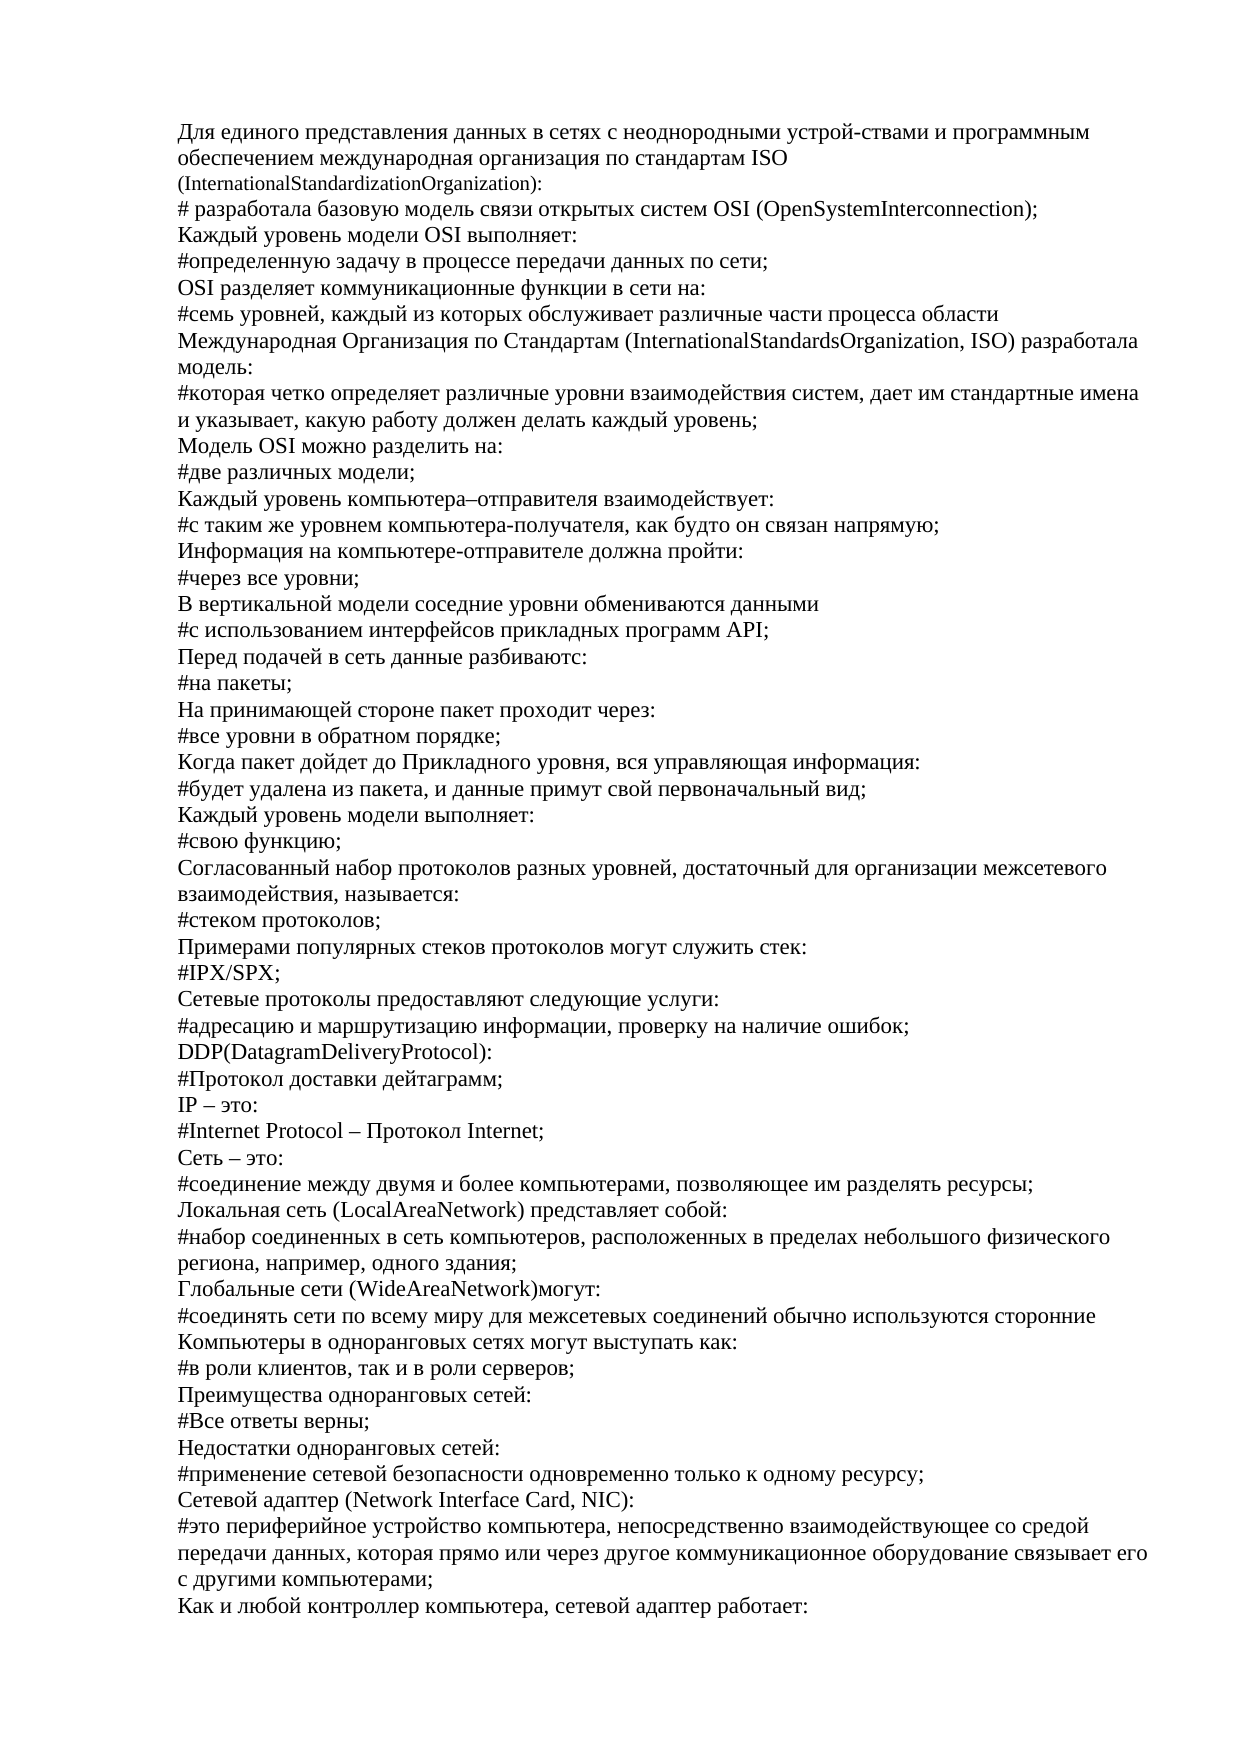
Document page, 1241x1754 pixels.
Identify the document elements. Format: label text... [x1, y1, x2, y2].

text #в роли клиентов, так и в роли серверов; [177, 1354, 1152, 1381]
text #Протокол доставки дейтаграмм; [177, 1064, 1152, 1091]
text #с таким же уровнем компьютера-получателя, как будто он связан напрямую; [177, 511, 1152, 537]
text #это периферийное устройство компьютера, непосредственно взаимодействующее со средой передачи данных, которая прямо или через другое коммуникационное оборудование связывает его с другими компьютерами; [177, 1513, 1152, 1592]
text Примерами популярных стеков протоколов могут служить стек: [177, 933, 1152, 959]
text Недостатки одноранговых сетей: [177, 1433, 1152, 1460]
text OSI разделяет коммуникационные функции в сети на: [177, 274, 1152, 300]
text Когда пакет дойдет до Прикладного уровня, вся управляющая информация: [177, 748, 1152, 775]
text #на пакеты; [177, 669, 1152, 696]
text #набор соединенных в сеть компьютеров, расположенных в пределах небольшого физического региона, например, одного здания; [177, 1223, 1152, 1275]
text #Internet Protocol – Протокол Internet; [177, 1117, 1152, 1144]
text Сетевой адаптер (Network Interface Card, NIC): [177, 1486, 1152, 1513]
text Информация на компьютере-отправителе должна пройти: [177, 537, 1152, 564]
text #соединять сети по всему миру для межсетевых соединений обычно используются сторонние [177, 1302, 1152, 1328]
text На принимающей стороне пакет проходит через: [177, 696, 1152, 722]
text #свою функцию; [177, 827, 1152, 854]
text #соединение между двумя и более компьютерами, позволяющее им разделять ресурсы; [177, 1170, 1152, 1196]
text #адресацию и маршрутизацию информации, проверку на наличие ошибок; [177, 1012, 1152, 1038]
text Для единого представления данных в сетях с неоднородными устрой-ствами и программным обеспечением международная организация по стандартам ISO (InternationalStandardizationOrganization): [177, 118, 1152, 195]
text Согласованный набор протоколов разных уровней, достаточный для организации межсетевого взаимодействия, называется: [177, 854, 1152, 906]
text Перед подачей в сеть данные разбиваютс: [177, 643, 1152, 669]
text #будет удалена из пакета, и данные примут свой первоначальный вид; [177, 775, 1152, 801]
text В вертикальной модели соседние уровни обмениваются данными [177, 590, 1152, 617]
text Сеть – это: [177, 1144, 1152, 1170]
text Глобальные сети (WideAreaNetwork)могут: [177, 1275, 1152, 1302]
text Каждый уровень модели выполняет: [177, 801, 1152, 827]
text Сетевые протоколы предоставляют следующие услуги: [177, 986, 1152, 1012]
text #определенную задачу в процессе передачи данных по сети; [177, 248, 1152, 274]
text #две различных модели; [177, 458, 1152, 485]
text #с использованием интерфейсов прикладных программ API; [177, 617, 1152, 643]
text IP – это: [177, 1091, 1152, 1117]
text #все уровни в обратном порядке; [177, 722, 1152, 748]
text Международная Организация по Стандартам (InternationalStandardsOrganization, ISO) разработала модель: [177, 327, 1152, 379]
text #которая четко определяет различные уровни взаимодействия систем, дает им стандартные имена и указывает, какую работу должен делать каждый уровень; [177, 379, 1152, 432]
text Локальная сеть (LocalAreaNetwork) представляет собой: [177, 1196, 1152, 1223]
text Каждый уровень компьютера–отправителя взаимодействует: [177, 485, 1152, 511]
text #стеком протоколов; [177, 906, 1152, 933]
text #применение сетевой безопасности одновременно только к одному ресурсу; [177, 1460, 1152, 1486]
text Каждый уровень модели OSI выполняет: [177, 221, 1152, 248]
text Как и любой контроллер компьютера, сетевой адаптер работает: [177, 1592, 1152, 1618]
text #Все ответы верны; [177, 1407, 1152, 1433]
text DDP(DatagramDeliveryProtocol): [177, 1038, 1152, 1064]
text Модель OSI можно разделить на: [177, 432, 1152, 458]
text #через все уровни; [177, 564, 1152, 590]
text #IPX/SPX; [177, 959, 1152, 986]
text #семь уровней, каждый из которых обслуживает различные части процесса области [177, 300, 1152, 327]
text Преимущества одноранговых сетей: [177, 1381, 1152, 1407]
text # разработала базовую модель связи открытых систем OSI (OpenSystemInterconnection); [177, 195, 1152, 221]
text Компьютеры в одноранговых сетях могут выступать как: [177, 1328, 1152, 1354]
